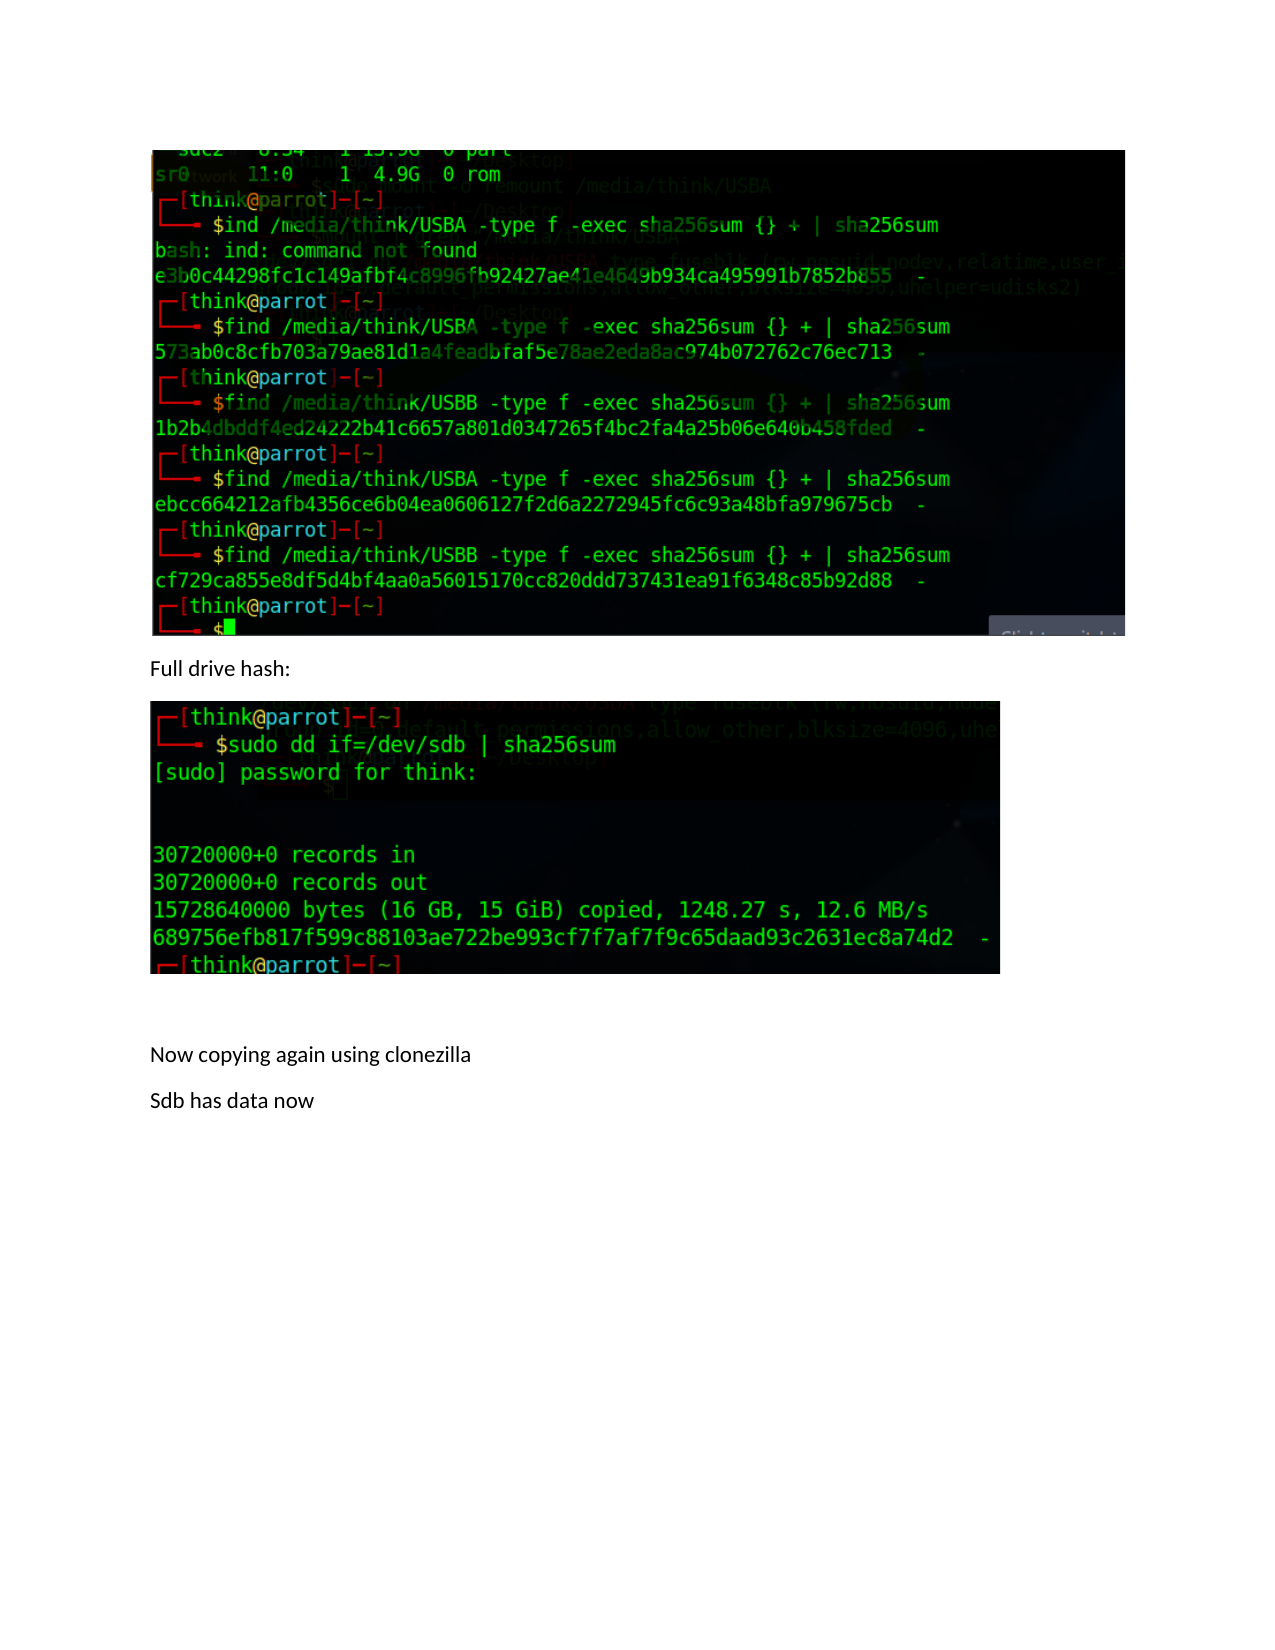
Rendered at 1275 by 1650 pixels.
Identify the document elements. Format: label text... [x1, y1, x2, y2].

picture [150, 150, 1125, 636]
text Full drive hash: [150, 654, 1125, 683]
text Sdb has data now [150, 1087, 1125, 1114]
picture [150, 701, 1001, 974]
text Now copying again using clonezilla [150, 1040, 1125, 1068]
